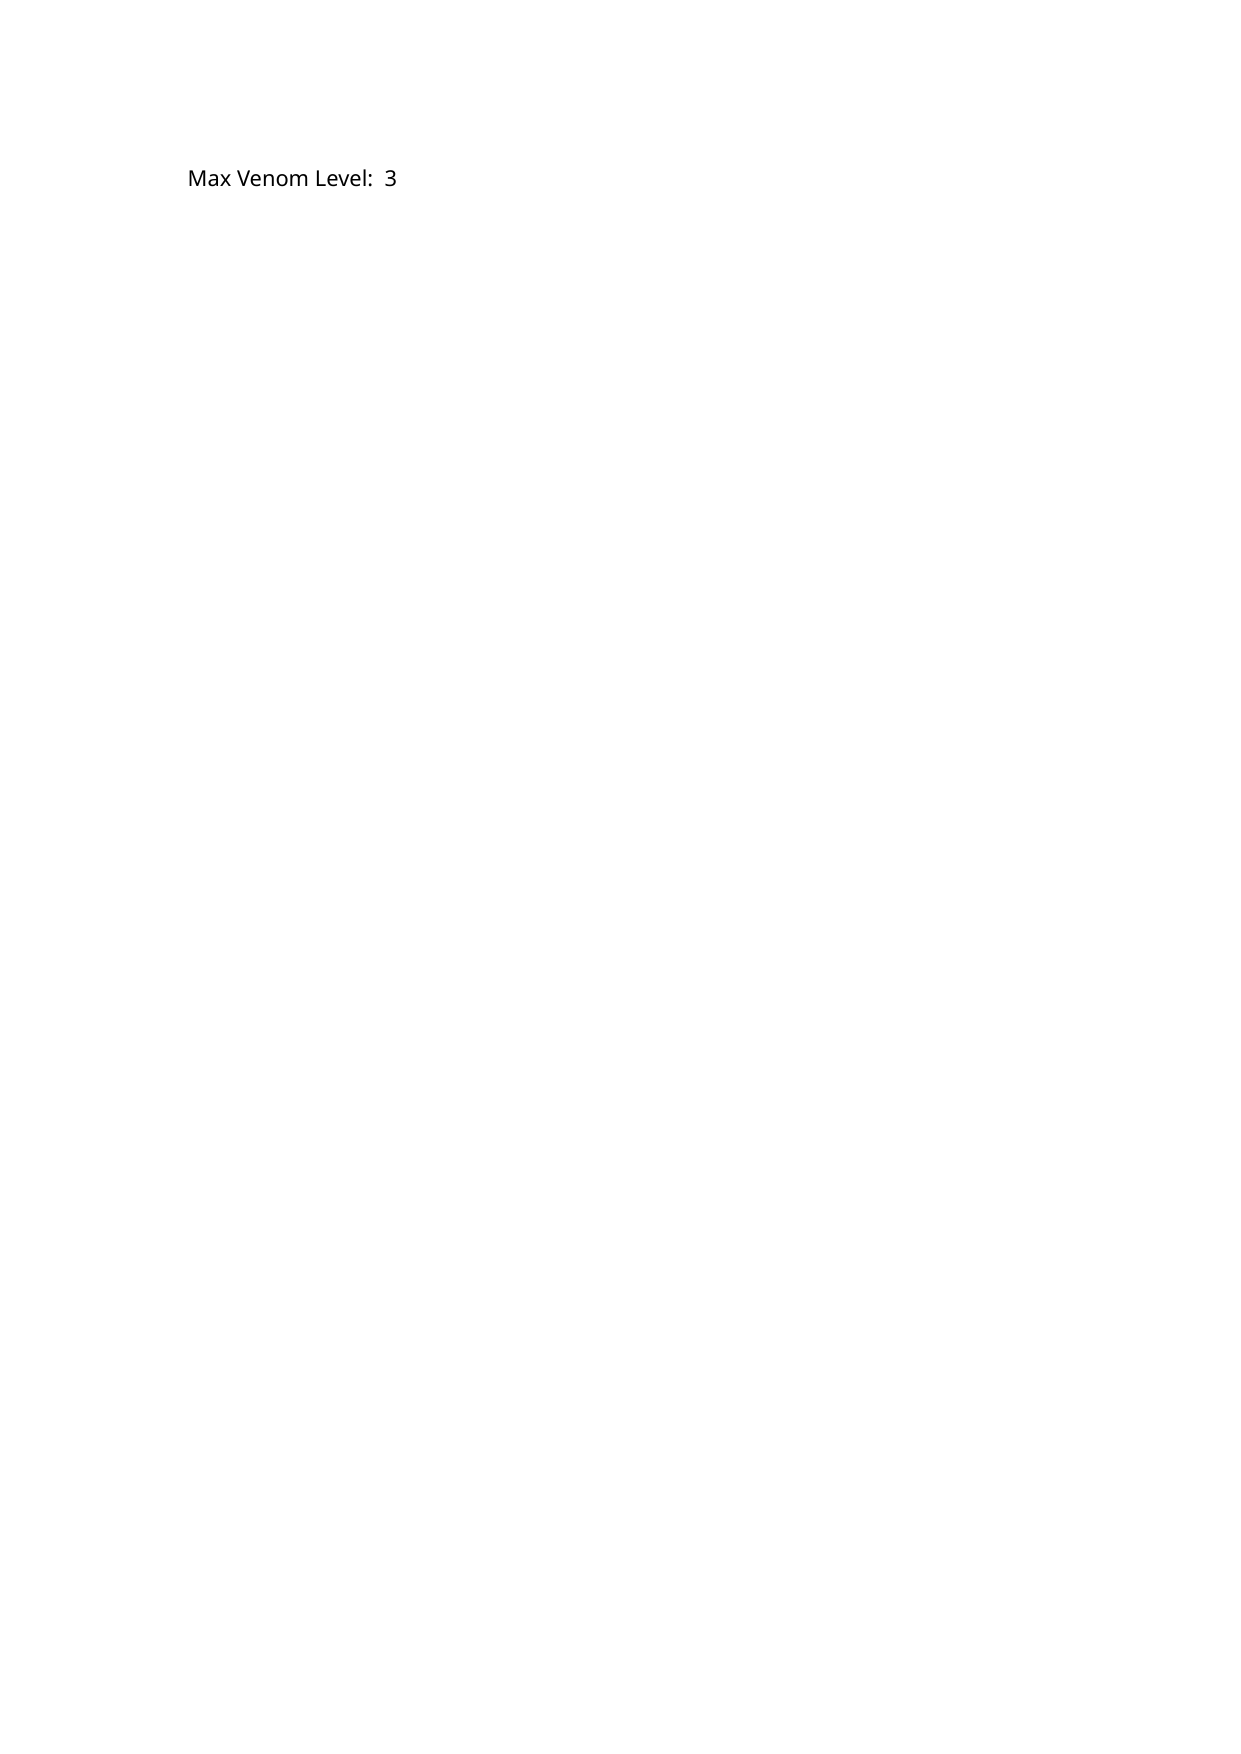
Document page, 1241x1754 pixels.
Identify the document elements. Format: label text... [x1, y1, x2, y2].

text Max Venom Level: 3 [187, 162, 1053, 194]
